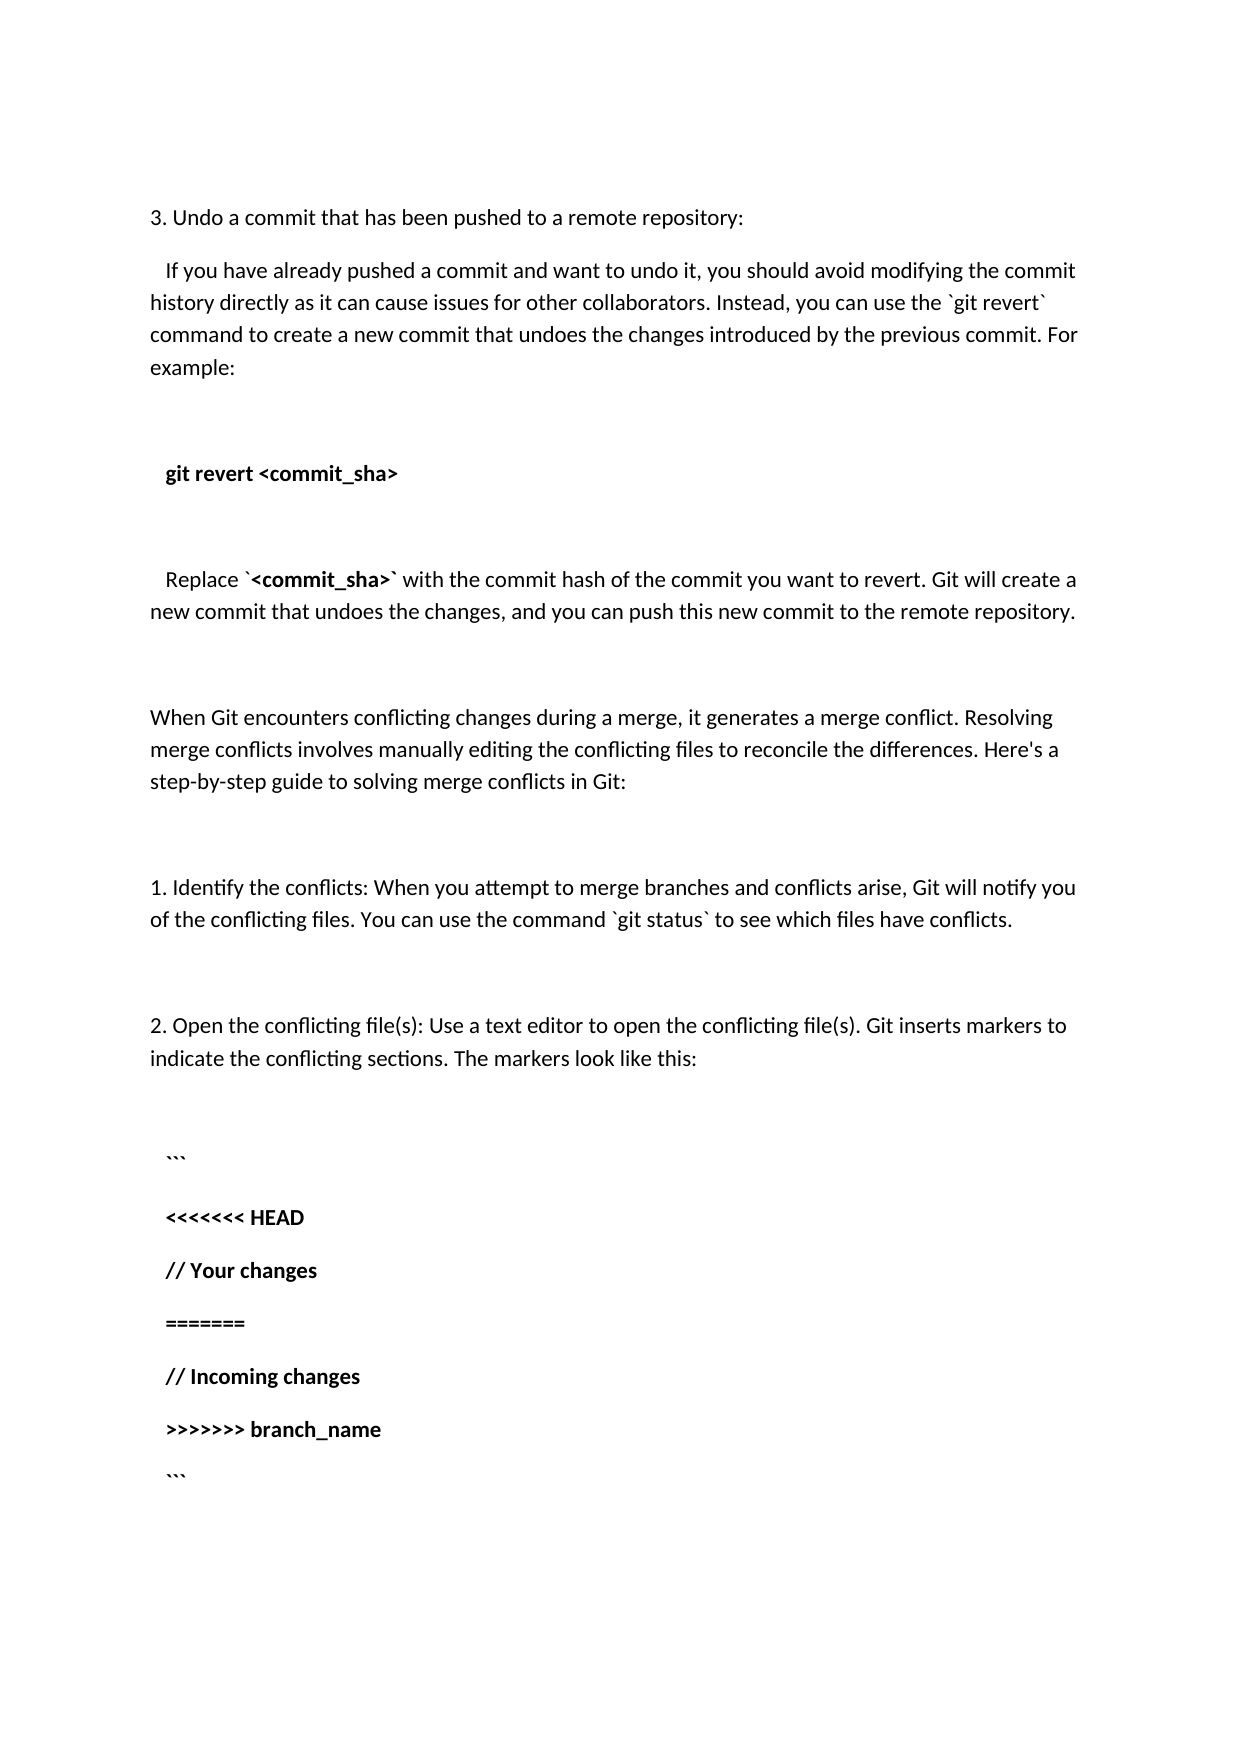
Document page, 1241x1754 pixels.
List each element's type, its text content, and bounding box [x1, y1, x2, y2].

text If you have already pushed a commit and want to undo it, you should avoid modifying the commit history directly as it can cause issues for other collaborators. Instead, you can use the `git revert` command to create a new commit that undoes the changes introduced by the previous commit. For example: [150, 256, 1090, 381]
text ``` [150, 1150, 1090, 1178]
text ======= [150, 1309, 1090, 1337]
text ``` [150, 1468, 1090, 1496]
text >>>>>>> branch_name [150, 1415, 1090, 1443]
text 3. Undo a commit that has been pushed to a remote repository: [150, 203, 1090, 231]
text git revert <commit_sha> [150, 459, 1090, 487]
text Replace `<commit_sha>` with the commit hash of the commit you want to revert. Git will create a new commit that undoes the changes, and you can push this new commit to the remote repository. [150, 565, 1090, 625]
text When Git encounters conflicting changes during a merge, it generates a merge conflict. Resolving merge conflicts involves manually editing the conflicting files to reconcile the differences. Here's a step-by-step guide to solving merge conflicts in Git: [150, 703, 1090, 795]
text 1. Identify the conflicts: When you attempt to merge branches and conflicts arise, Git will notify you of the conflicting files. You can use the command `git status` to see which files have conflicts. [150, 873, 1090, 933]
text // Incoming changes [150, 1362, 1090, 1390]
text // Your changes [150, 1256, 1090, 1284]
text <<<<<<< HEAD [150, 1203, 1090, 1231]
text 2. Open the conflicting file(s): Use a text editor to open the conflicting file(s). Git inserts markers to indicate the conflicting sections. The markers look like this: [150, 1012, 1090, 1072]
